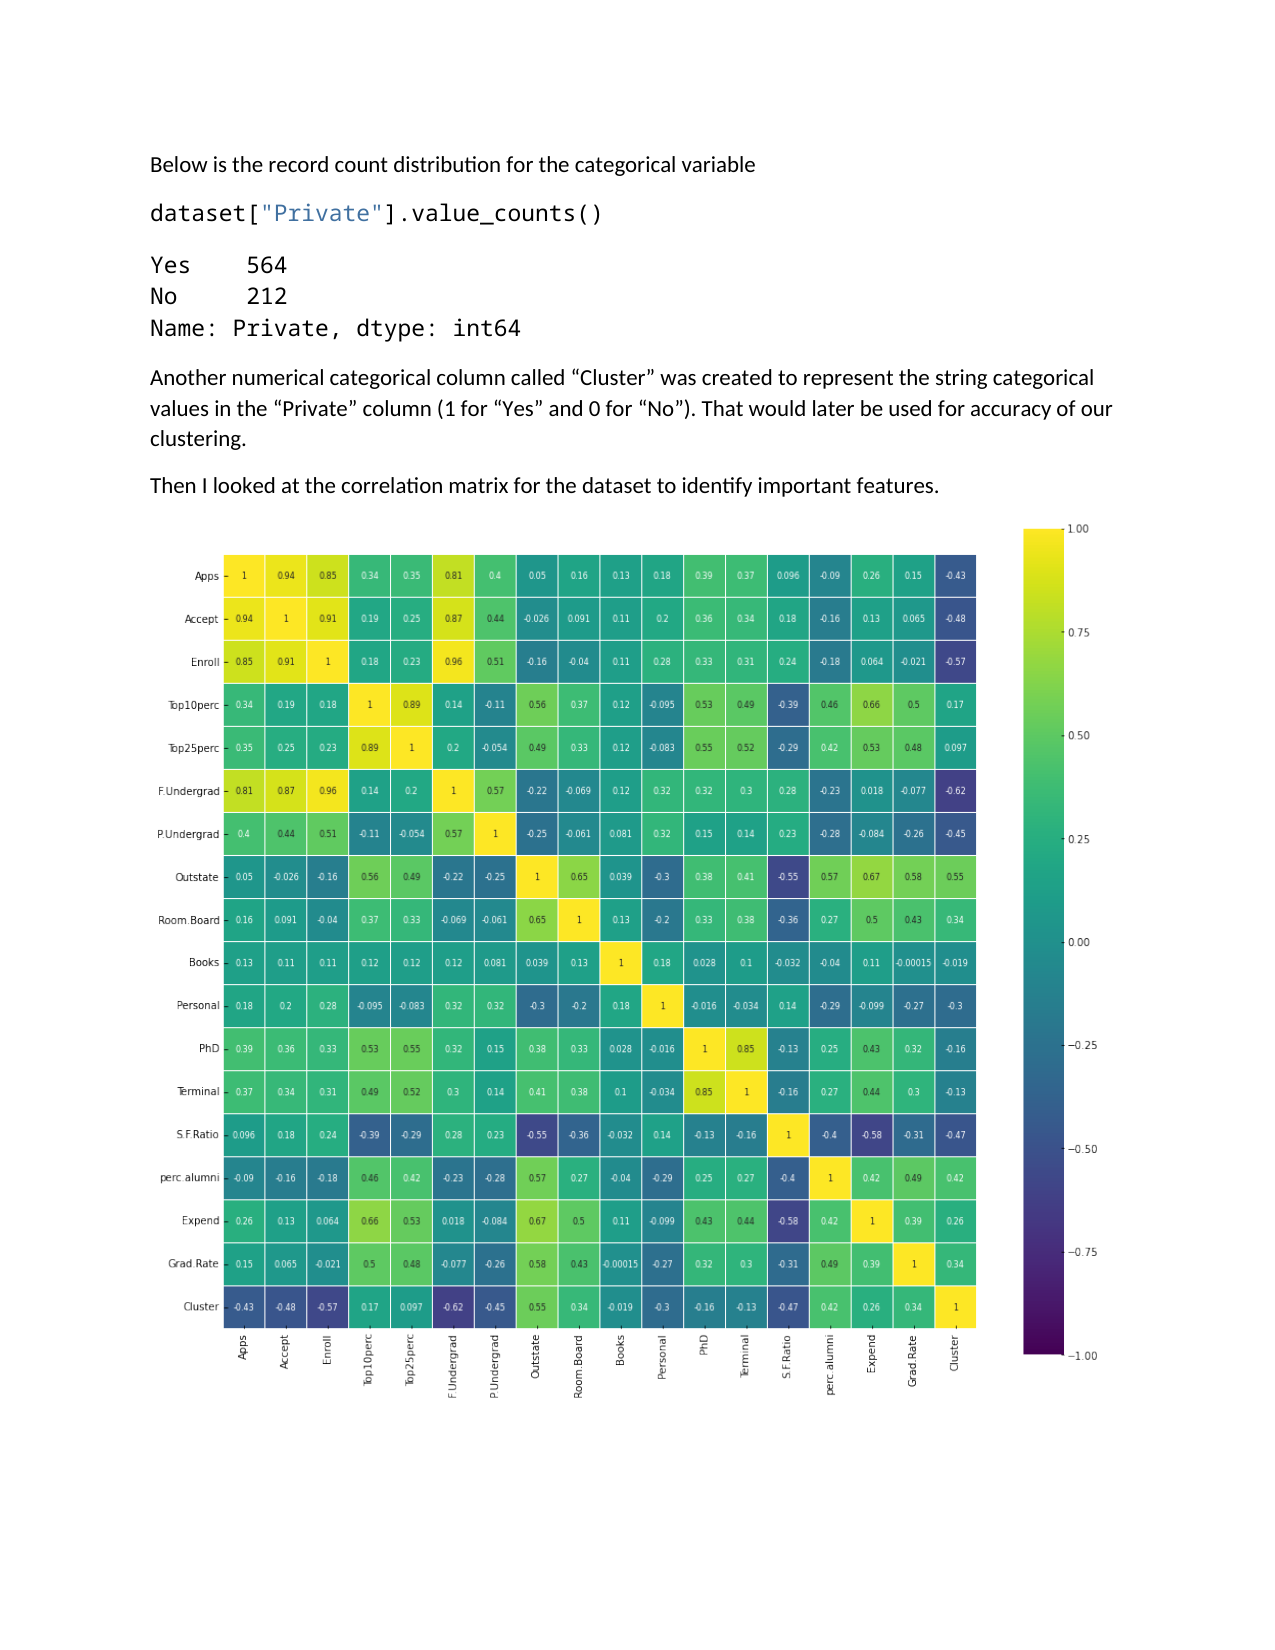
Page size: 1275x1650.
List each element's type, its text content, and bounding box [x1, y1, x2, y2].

picture [150, 517, 1106, 1404]
text Yes 564 No 212 Name: Private, dtype: int64 [150, 249, 1125, 343]
text Below is the record count distribution for the categorical variable [150, 150, 1125, 178]
text Then I looked at the correlation matrix for the dataset to identify important features. [150, 471, 1125, 499]
text dataset["Private"].value_counts() [150, 197, 1125, 228]
text Another numerical categorical column called “Cluster” was created to represent the string categorical values in the “Private” column (1 for “Yes” and 0 for “No”). That would later be used for accuracy of our clustering. [150, 363, 1125, 452]
